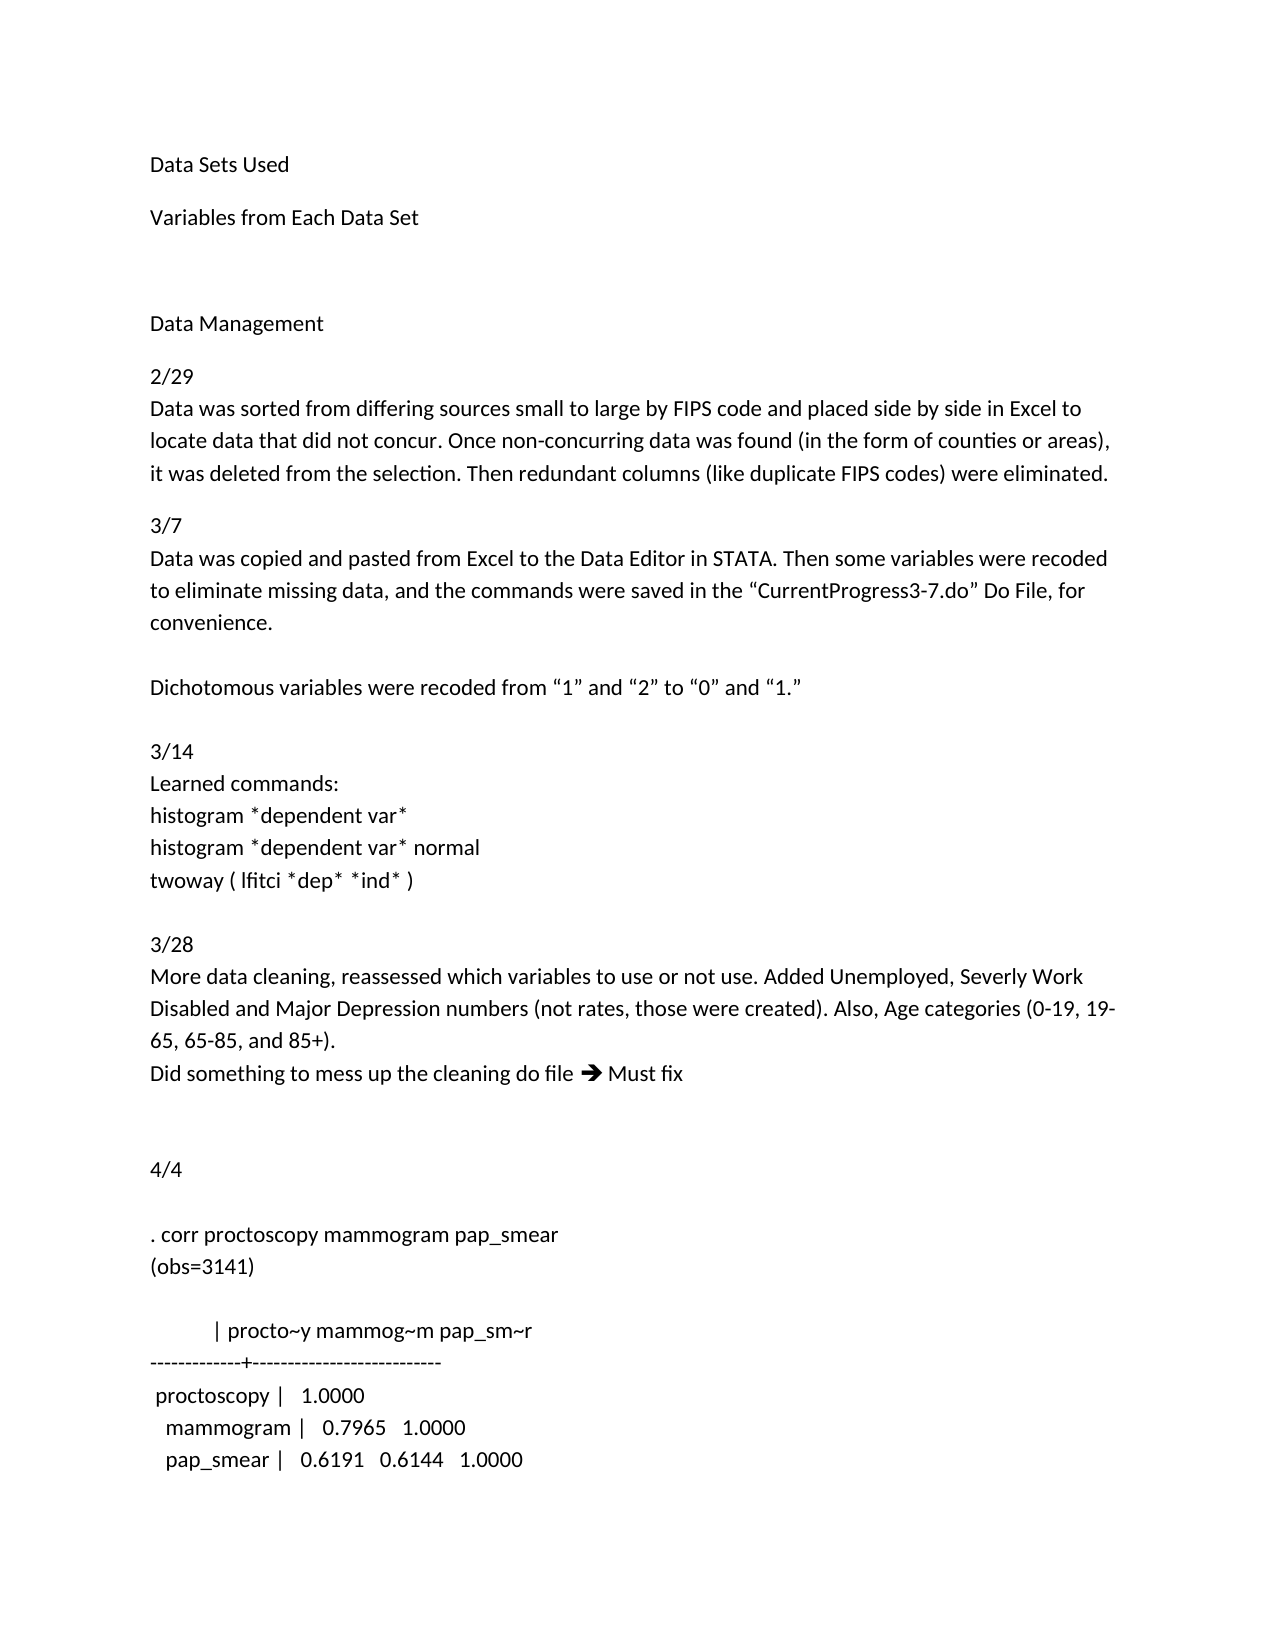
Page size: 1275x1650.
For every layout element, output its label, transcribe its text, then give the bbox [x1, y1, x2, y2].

text pap_smear | 0.6191 0.6144 1.0000 [150, 1445, 1125, 1473]
text (obs=3141) [150, 1252, 1125, 1280]
text Data was copied and pasted from Excel to the Data Editor in STATA. Then some variables were recoded to eliminate missing data, and the commands were saved in the “CurrentProgress3-7.do” Do File, for convenience. [150, 544, 1125, 636]
text proctoscopy | 1.0000 [150, 1381, 1125, 1409]
text | procto~y mammog~m pap_sm~r [150, 1316, 1125, 1344]
text mammogram | 0.7965 1.0000 [150, 1413, 1125, 1441]
text Data was sorted from differing sources small to large by FIPS code and placed side by side in Excel to locate data that did not concur. Once non-concurring data was found (in the form of counties or areas), it was deleted from the selection. Then redundant columns (like duplicate FIPS codes) were eliminated. [150, 394, 1125, 487]
text . corr proctoscopy mammogram pap_smear [150, 1220, 1125, 1248]
text Did something to mess up the cleaning do file Must fix [150, 1059, 1125, 1087]
text 3/7 [150, 512, 1125, 540]
text Data Management [150, 309, 1125, 337]
text 2/29 [150, 362, 1125, 390]
text Data Sets Used [150, 150, 1125, 178]
text histogram *dependent var* [150, 801, 1125, 829]
text -------------+--------------------------- [150, 1348, 1125, 1377]
text More data cleaning, reassessed which variables to use or not use. Added Unemployed, Severly Work Disabled and Major Depression numbers (not rates, those were created). Also, Age categories (0-19, 19-65, 65-85, and 85+). [150, 962, 1125, 1055]
text 3/28 [150, 930, 1125, 958]
text Learned commands: [150, 769, 1125, 797]
text 3/14 [150, 737, 1125, 765]
text Dichotomous variables were recoded from “1” and “2” to “0” and “1.” [150, 673, 1125, 701]
text 4/4 [150, 1155, 1125, 1183]
text twoway ( lfitci *dep* *ind* ) [150, 866, 1125, 894]
text histogram *dependent var* normal [150, 833, 1125, 862]
text Variables from Each Data Set [150, 203, 1125, 231]
